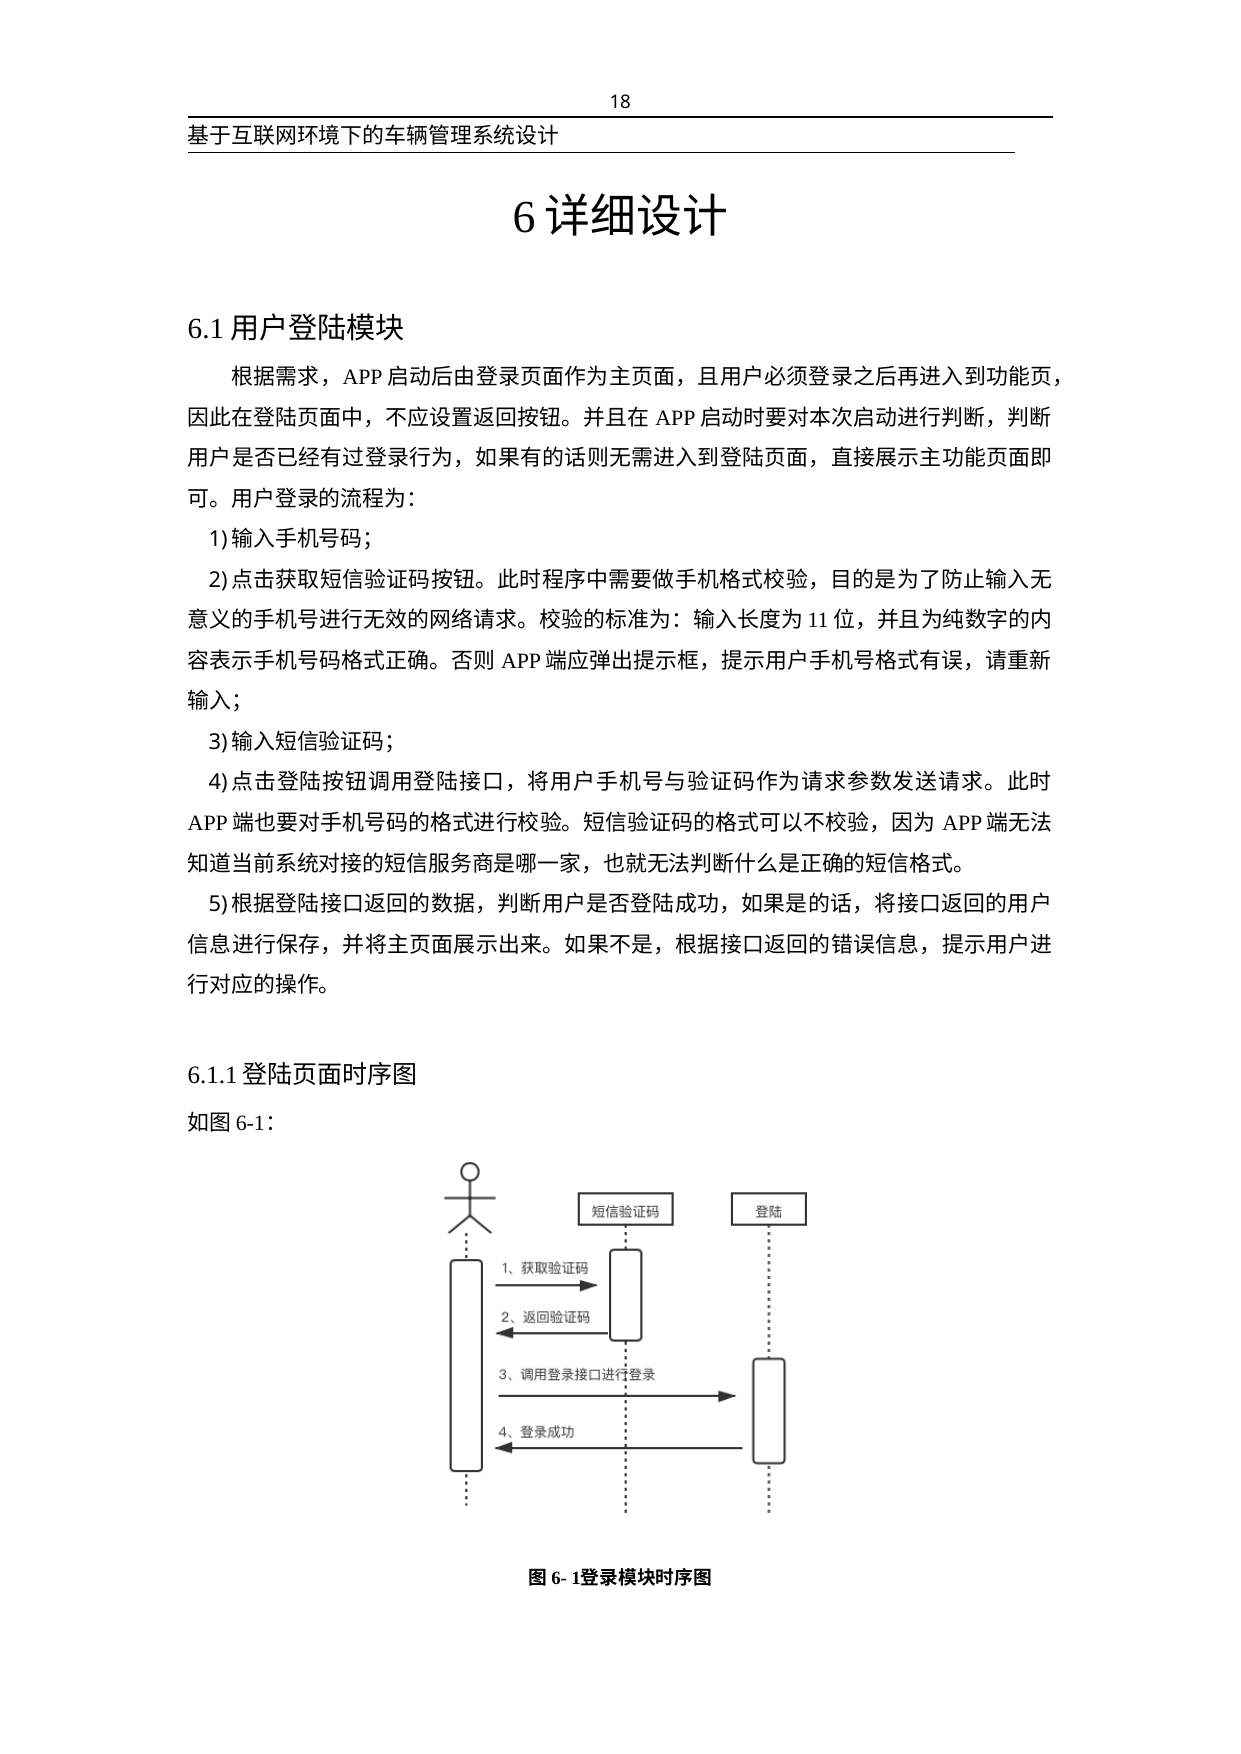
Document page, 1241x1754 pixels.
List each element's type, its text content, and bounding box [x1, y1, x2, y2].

text 6.1用户登陆模块 [187, 293, 1053, 358]
list 输入短信验证码； [187, 723, 1053, 756]
list 6.1.1登陆页面时序图 [187, 1040, 1053, 1105]
list 点击登陆按钮调用登陆接口，将用户手机号与验证码作为请求参数发送请求。此时APP端也要对手机号码的格式进行校验。短信验证码的格式可以不校验，因为APP端无法知道当前系统对接的短信服务商是哪一家，也就无法判断什么是正确的短信格式。 [187, 764, 1053, 878]
list 输入手机号码； [187, 521, 1053, 553]
text 6详细设计 [187, 163, 1053, 261]
list 根据登陆接口返回的数据，判断用户是否登陆成功，如果是的话，将接口返回的用户信息进行保存，并将主页面展示出来。如果不是，根据接口返回的错误信息，提示用户进行对应的操作。 [187, 886, 1053, 999]
picture [408, 1137, 832, 1540]
list 如图6-1： [187, 1105, 1053, 1137]
text 根据需求，APP启动后由登录页面作为主页面，且用户必须登录之后再进入到功能页，因此在登陆页面中，不应设置返回按钮。并且在APP启动时要对本次启动进行判断，判断用户是否已经有过登录行为，如果有的话则无需进入到登陆页面，直接展示主功能页面即可。用户登录的流程为： [187, 358, 1053, 513]
text 图6- 1登录模块时序图 [187, 1560, 1053, 1592]
list 点击获取短信验证码按钮。此时程序中需要做手机格式校验，目的是为了防止输入无意义的手机号进行无效的网络请求。校验的标准为：输入长度为11位，并且为纯数字的内容表示手机号码格式正确。否则APP端应弹出提示框，提示用户手机号格式有误，请重新输入； [187, 561, 1053, 716]
